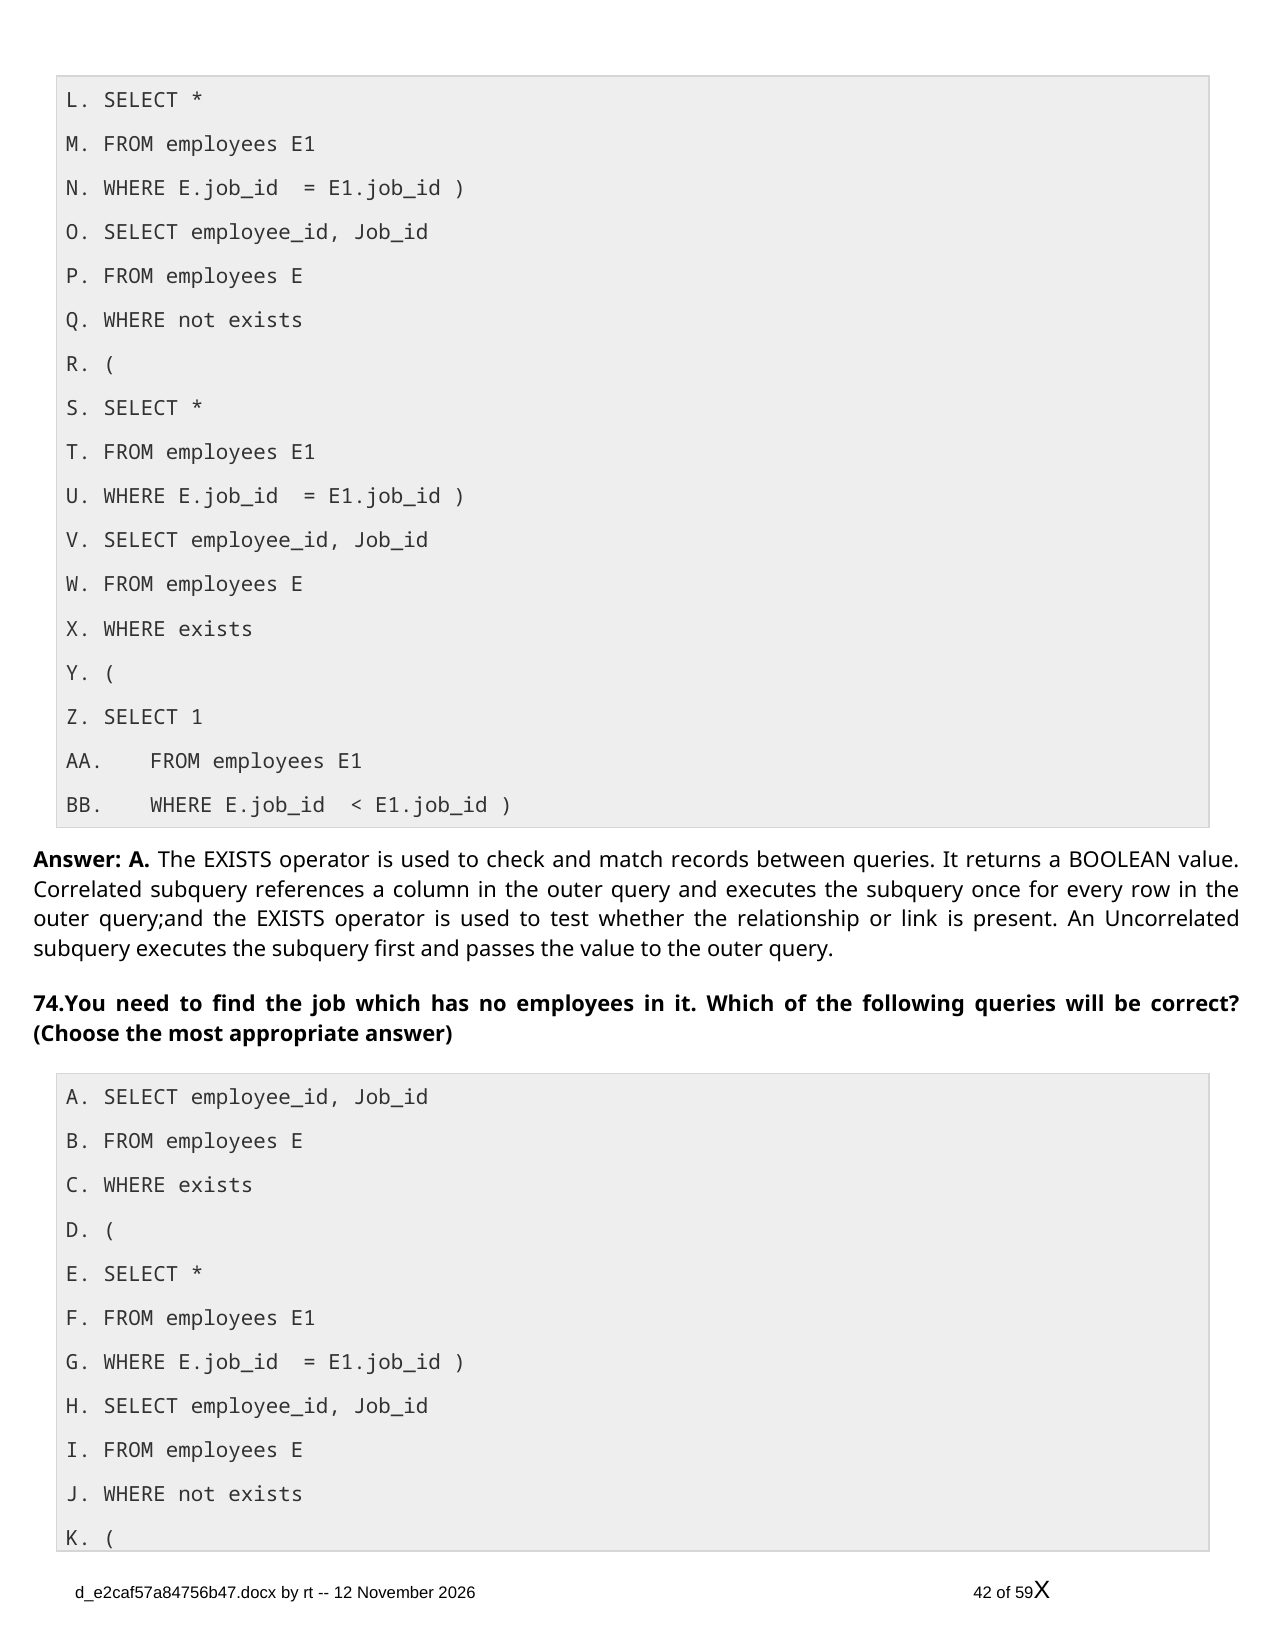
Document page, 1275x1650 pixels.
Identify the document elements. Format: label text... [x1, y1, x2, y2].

list FROM employees E [57, 560, 1208, 598]
list SELECT * [57, 77, 1208, 113]
list WHERE E.job_id = E1.job_id ) [57, 163, 1208, 201]
list FROM employees E1 [57, 119, 1208, 157]
list FROM employees E [57, 1117, 1208, 1155]
list ( [57, 1205, 1208, 1243]
list FROM employees E [57, 1425, 1208, 1463]
list FROM employees E1 [57, 1293, 1208, 1331]
text 74.You need to find the job which has no employees in it. Which of the following queries will be correct? (Choose the most appropriate answer) [33, 988, 1242, 1048]
list WHERE not exists [57, 295, 1208, 334]
list FROM employees E [57, 251, 1208, 289]
list WHERE not exists [57, 1469, 1208, 1507]
list WHERE exists [57, 604, 1208, 642]
list SELECT * [57, 1249, 1208, 1287]
list FROM employees E1 [57, 427, 1208, 466]
list WHERE E.job_id = E1.job_id ) [57, 472, 1208, 510]
list ( [57, 1513, 1208, 1550]
list SELECT employee_id, Job_id [57, 516, 1208, 554]
list SELECT * [57, 383, 1208, 422]
list ( [57, 339, 1208, 378]
list SELECT employee_id, Job_id [57, 1074, 1208, 1111]
list ( [57, 648, 1208, 686]
list SELECT employee_id, Job_id [57, 1381, 1208, 1419]
list SELECT 1 [57, 692, 1208, 730]
list WHERE exists [57, 1161, 1208, 1199]
list WHERE E.job_id = E1.job_id ) [57, 1337, 1208, 1375]
list SELECT employee_id, Job_id [57, 207, 1208, 246]
text Answer: A. The EXISTS operator is used to check and match records between queries. It returns a BOOLEAN value. Correlated subquery references a column in the outer query and executes the subquery once for every row in the outer query;and the EXISTS operator is used to test whether the relationship or link is present. An Uncorrelated subquery executes the subquery first and passes the value to the outer query. [33, 844, 1242, 963]
list WHERE E.job_id < E1.job_id ) [57, 780, 1208, 827]
list FROM employees E1 [57, 736, 1208, 774]
